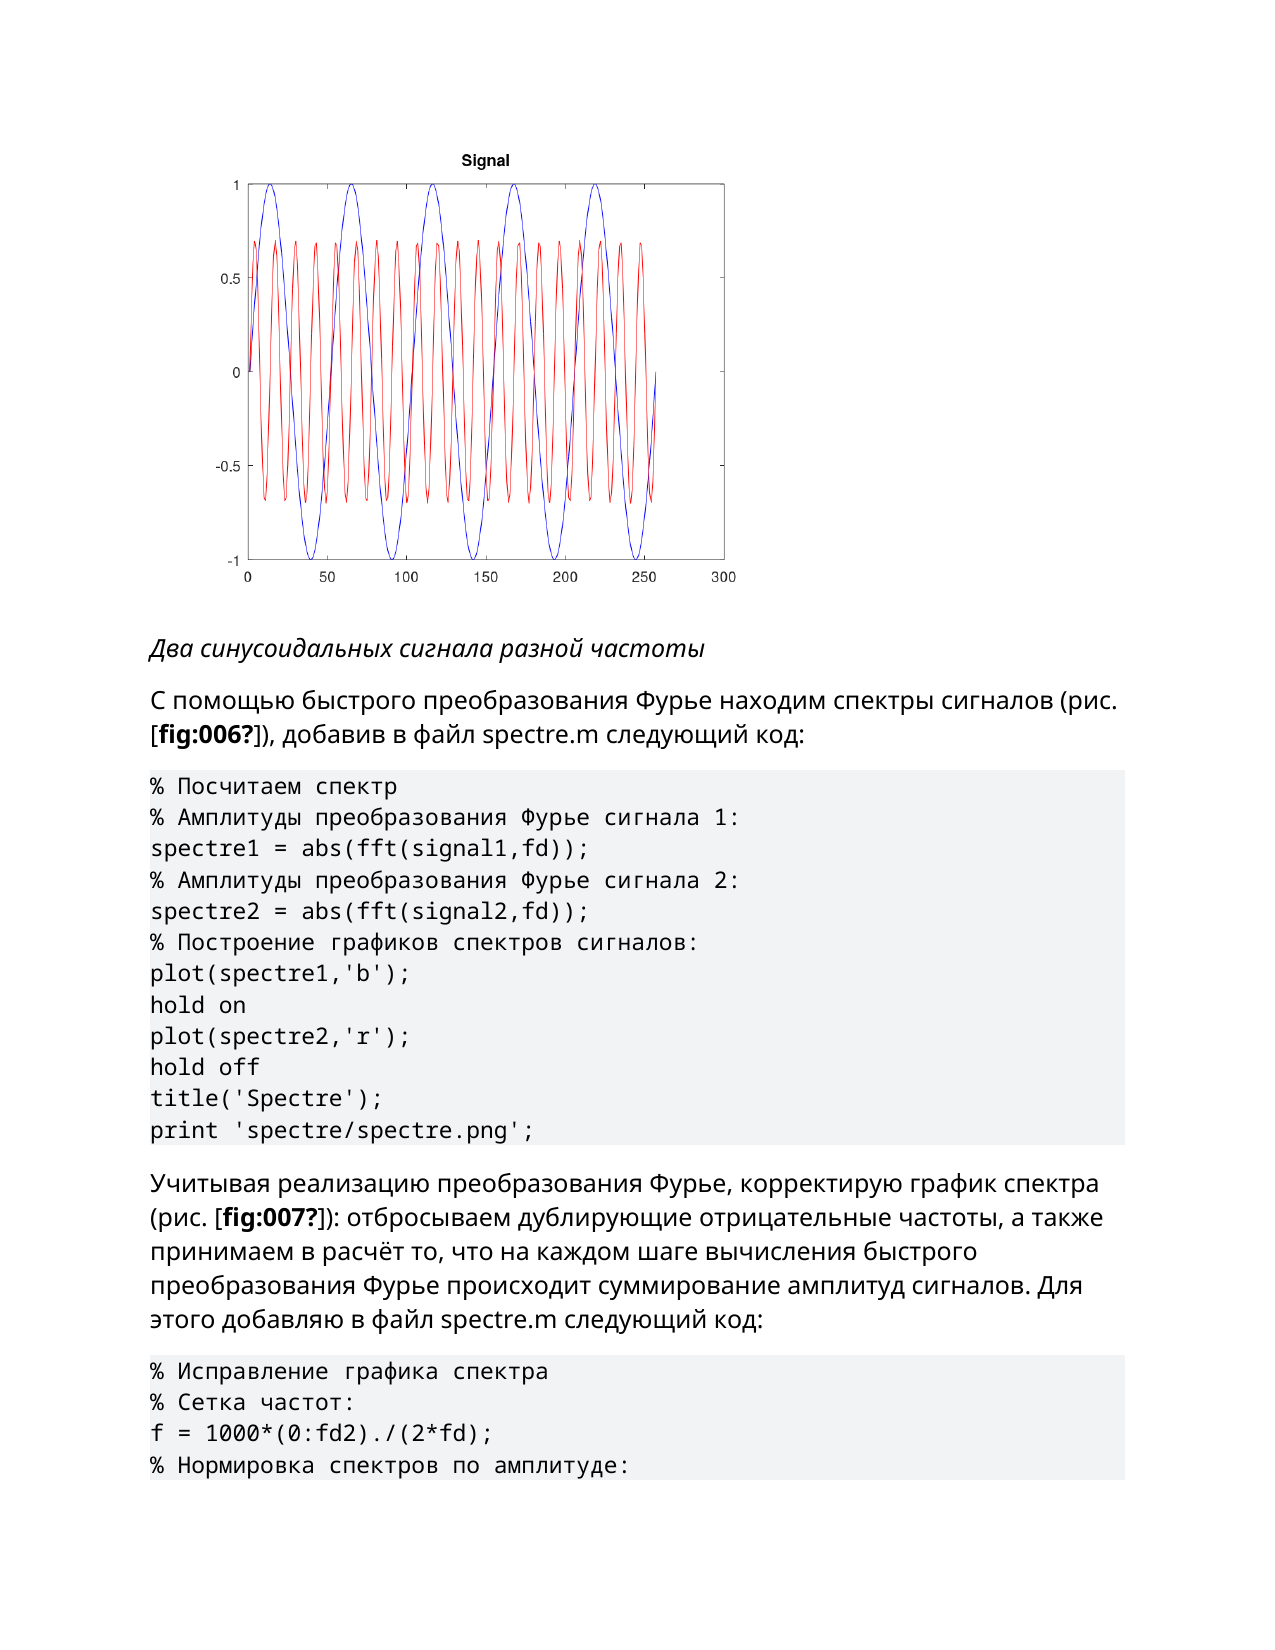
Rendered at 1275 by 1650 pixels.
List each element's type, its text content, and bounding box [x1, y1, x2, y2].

picture [168, 150, 782, 610]
text Учитывая реализацию преобразования Фурье, корректирую график спектра (рис. [fig:007?]): отбросываем дублирующие отрицательные частоты, а также принимаем в расчёт то, что на каждом шаге вычисления быстрого преобразования Фурье происходит суммирование амплитуд сигналов. Для этого добавляю в файл spectre.m следующий код: [150, 1166, 1125, 1336]
text % Посчитаем спектр % Амплитуды преобразования Фурье сигнала 1: spectre1 = abs(fft(signal1,fd)); % Амплитуды преобразования Фурье сигнала 2: spectre2 = abs(fft(signal2,fd)); % Построение графиков спектров сигналов: plot(spectre1,'b'); hold on plot(spectre2,'r'); hold off title('Spectre'); print 'spectre/spectre.png'; [150, 770, 1125, 1145]
text С помощью быстрого преобразования Фурье находим спектры сигналов (рис. [fig:006?]), добавив в файл spectre.m следующий код: [150, 683, 1125, 751]
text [150, 1355, 1125, 1480]
text Два синусоидальных сигнала разной частоты [150, 630, 1125, 664]
